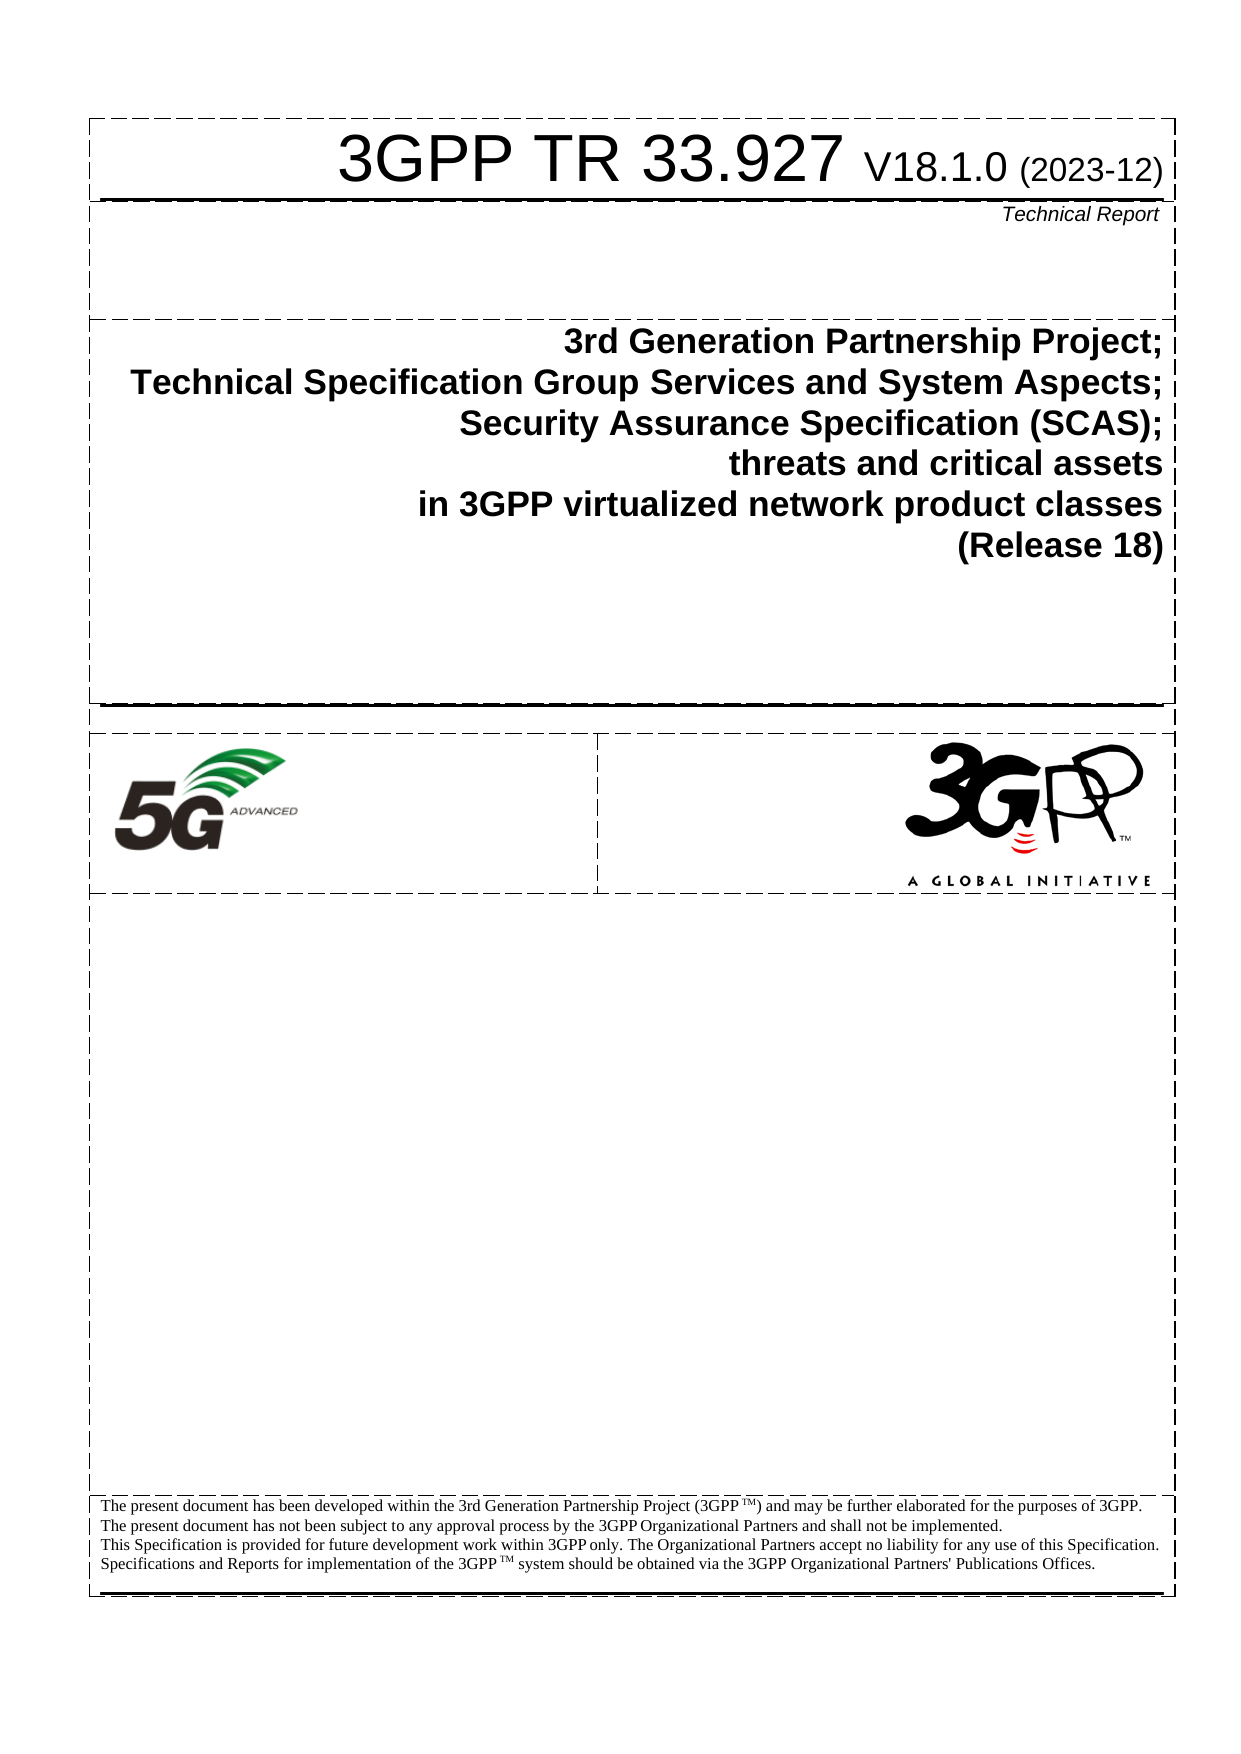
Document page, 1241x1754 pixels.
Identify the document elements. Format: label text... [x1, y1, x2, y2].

table_cell [598, 733, 1175, 893]
picture [100, 734, 312, 865]
table_cell The present document has been developed within the 3rd Generation Partnership Project (3GPP TM) and may be further elaborated for the purposes of 3GPP. The present document has not been subject to any approval process by the 3GPP Organizational Partners and shall not be implemented. This Specification is provided for future development work within 3GPP only. The Organizational Partners accept no liability for any use of this Specification. Specifications and Reports for implementation of the 3GPP TM system should be obtained via the 3GPP Organizational Partners' Publications Offices. [89, 1495, 1175, 1596]
table_cell [89, 704, 1175, 733]
table_cell [89, 893, 1175, 1495]
table_cell [89, 733, 598, 893]
picture [897, 734, 1164, 891]
table_cell 3rd Generation Partnership Project; Technical Specification Group Services and System Aspects; Security Assurance Specification (SCAS); threats and critical assets in 3GPP virtualized network product classes (Release 18) [89, 319, 1175, 703]
table_header 3GPP TR 33.927 V18.1.0 (2023-12) [89, 118, 1175, 201]
table_cell Technical Report [89, 201, 1175, 319]
